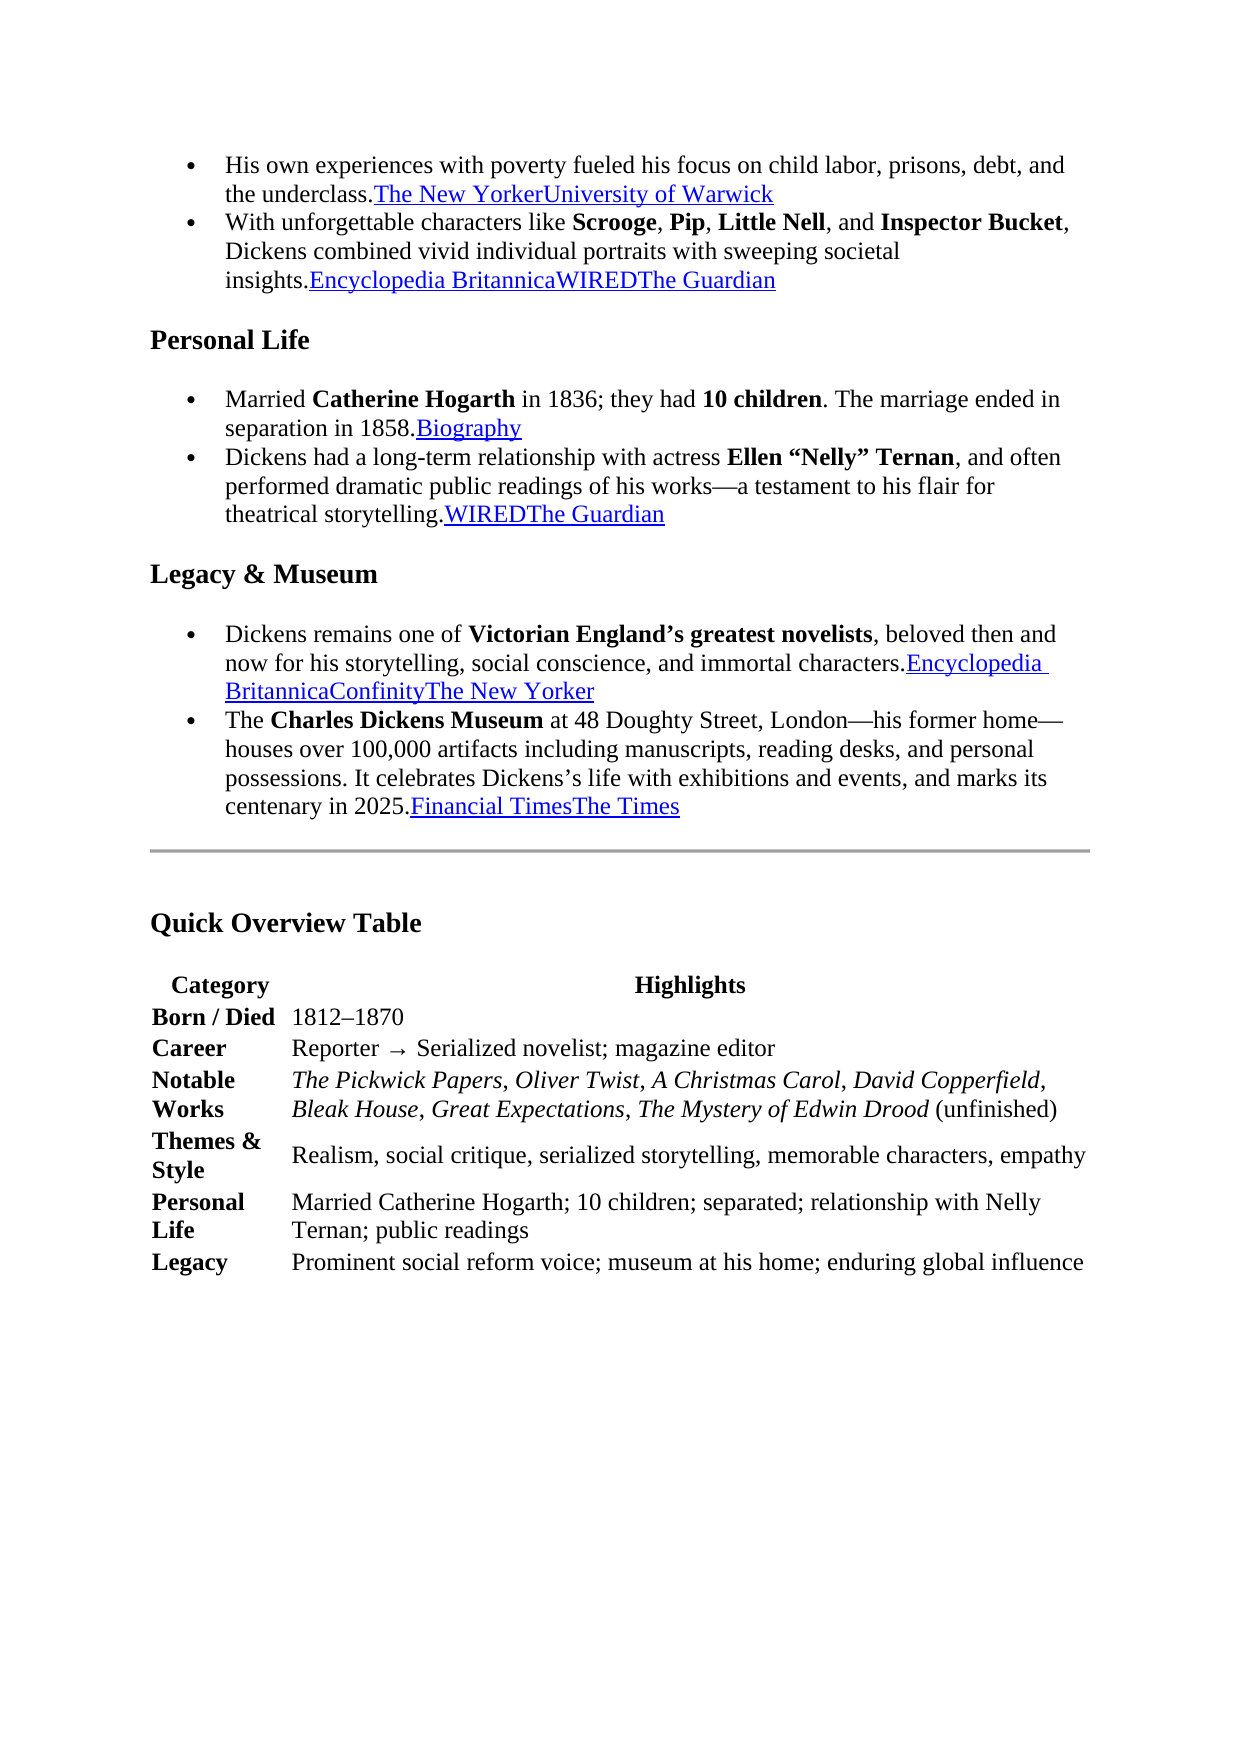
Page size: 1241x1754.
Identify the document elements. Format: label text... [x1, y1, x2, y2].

table_cell Realism, social critique, serialized storytelling, memorable characters, empathy [290, 1124, 1090, 1185]
table_cell Legacy [150, 1246, 290, 1277]
text Legacy & Museum [150, 557, 1090, 590]
table_cell Themes & Style [150, 1124, 290, 1185]
text Quick Overview Table [150, 907, 1090, 939]
table_cell Reporter → Serialized novelist; magazine editor [290, 1032, 1090, 1064]
list Dickens remains one of Victorian England’s greatest novelists, beloved then and now for his storytelling, social conscience, and immortal characters.Encyclopedia BritannicaConfinityThe New Yorker [187, 619, 1090, 705]
table_cell The Pickwick Papers, Oliver Twist, A Christmas Carol, David Copperfield, Bleak House, Great Expectations, The Mystery of Edwin Drood (unfinished) [290, 1064, 1090, 1124]
list Dickens had a long-term relationship with actress Ellen “Nelly” Ternan, and often performed dramatic public readings of his works—a testament to his flair for theatrical storytelling.WIREDThe Guardian [187, 442, 1090, 528]
table_header Category [150, 968, 290, 1000]
table_header Highlights [290, 968, 1090, 1000]
list The Charles Dickens Museum at 48 Doughty Street, London—his former home—houses over 100,000 artifacts including manuscripts, reading desks, and personal possessions. It celebrates Dickens’s life with exhibitions and events, and marks its centenary in 2025.Financial TimesThe Times [187, 705, 1090, 820]
list His own experiences with poverty fueled his focus on child labor, prisons, debt, and the underclass.The New YorkerUniversity of Warwick [187, 150, 1090, 207]
table_cell 1812–1870 [290, 1000, 1090, 1032]
table_cell Born / Died [150, 1000, 290, 1032]
text Personal Life [150, 323, 1090, 355]
table_cell Personal Life [150, 1185, 290, 1246]
list With unforgettable characters like Scrooge, Pip, Little Nell, and Inspector Bucket, Dickens combined vivid individual portraits with sweeping societal insights.Encyclopedia BritannicaWIREDThe Guardian [187, 207, 1090, 294]
table_cell Prominent social reform voice; museum at his home; enduring global influence [290, 1246, 1090, 1277]
list Married Catherine Hogarth in 1836; they had 10 children. The marriage ended in separation in 1858.Biography [187, 384, 1090, 442]
table_cell Married Catherine Hogarth; 10 children; separated; relationship with Nelly Ternan; public readings [290, 1185, 1090, 1246]
table_cell Notable Works [150, 1064, 290, 1124]
table_cell Career [150, 1032, 290, 1064]
